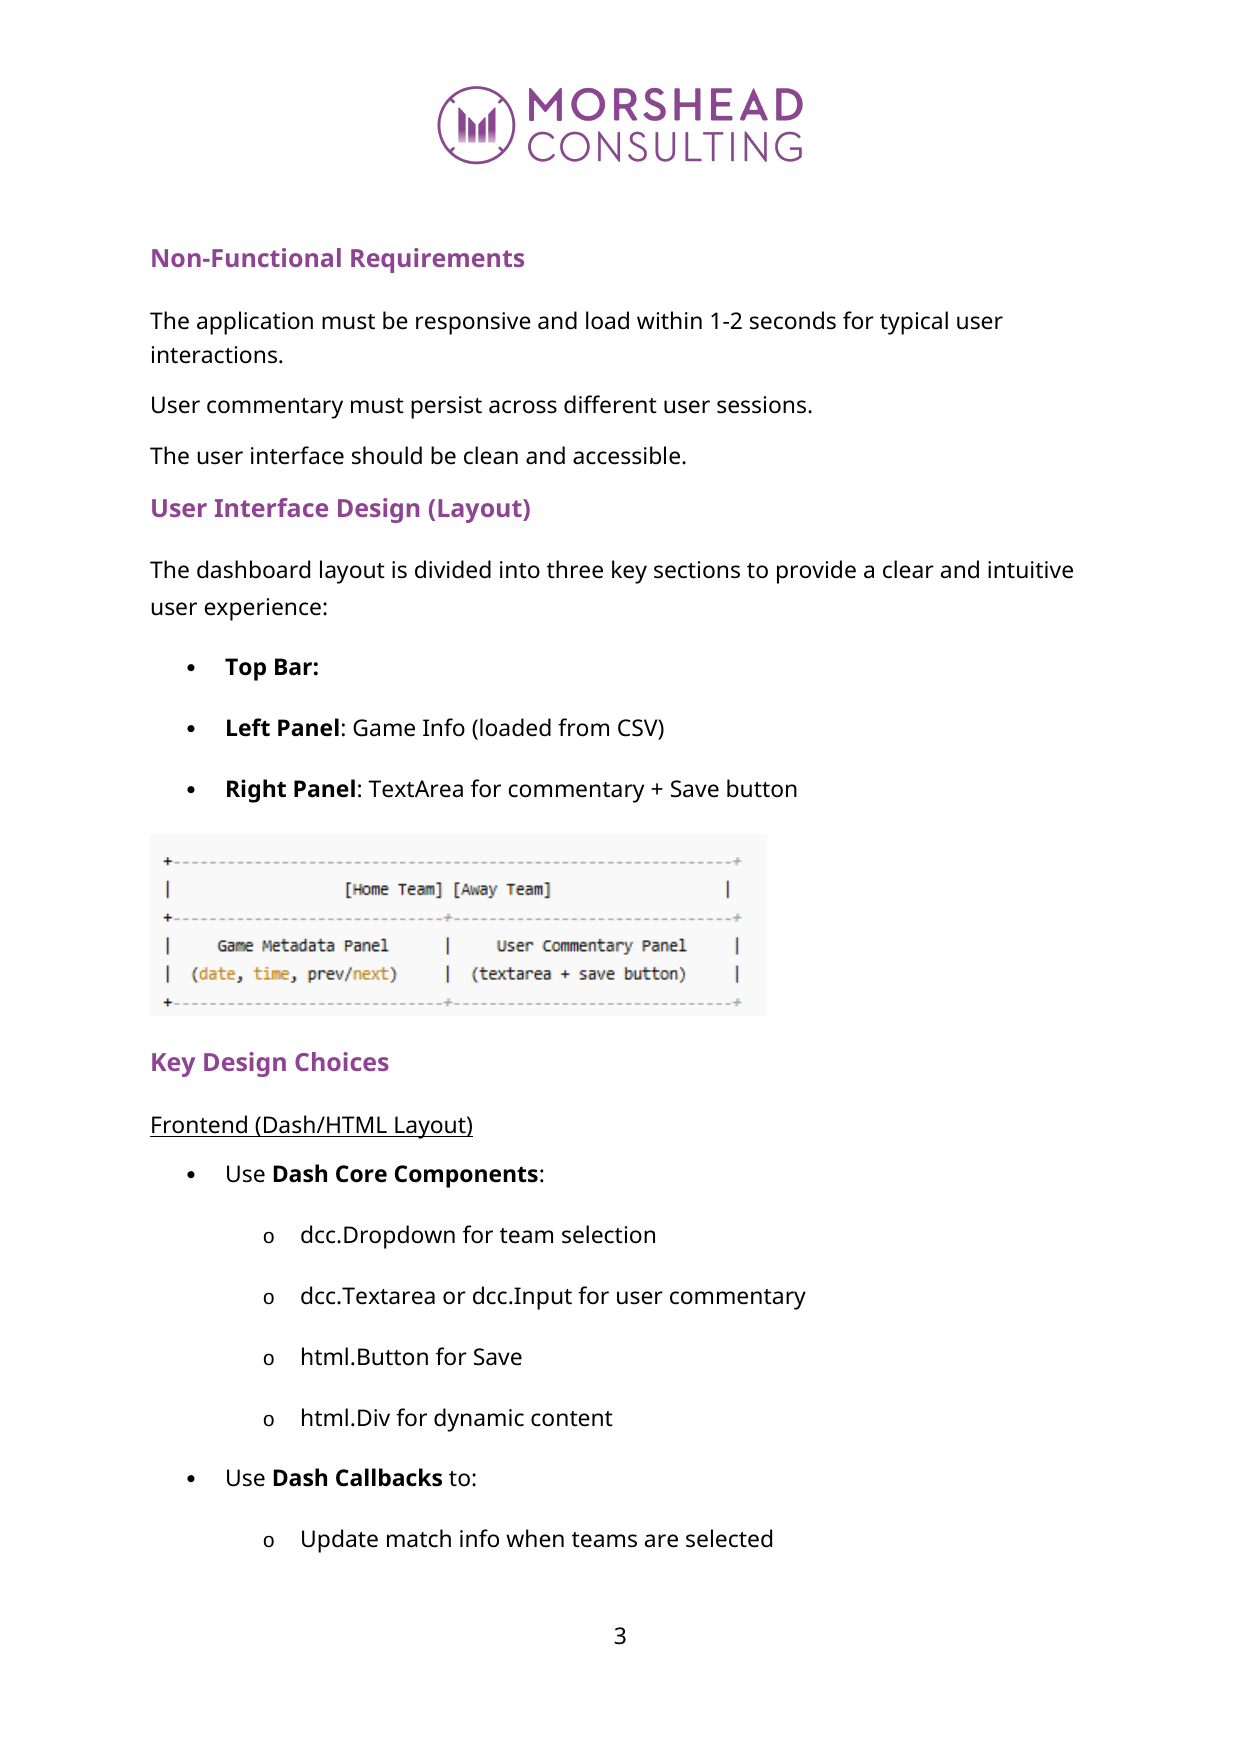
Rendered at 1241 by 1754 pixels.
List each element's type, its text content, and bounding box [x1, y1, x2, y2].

list Top Bar: [187, 651, 1090, 683]
subtitle Non-Functional Requirements [150, 241, 1090, 275]
text The dashboard layout is divided into three key sections to provide a clear and intuitive user experience: [150, 554, 1090, 622]
subtitle User Interface Design (Layout) [150, 490, 1090, 524]
text The application must be responsive and load within 1-2 seconds for typical user interactions. [150, 305, 1090, 370]
subtitle Frontend (Dash/HTML Layout) [150, 1109, 1090, 1141]
list html.Div for dynamic content [262, 1401, 1090, 1433]
list Use Dash Callbacks to: [187, 1462, 1090, 1494]
list Right Panel: TextArea for commentary + Save button [187, 773, 1090, 804]
list Use Dash Core Components: [187, 1158, 1090, 1189]
list dcc.Textarea or dcc.Input for user commentary [262, 1279, 1090, 1311]
picture [425, 75, 815, 177]
text User commentary must persist across different user sessions. [150, 389, 1090, 421]
list dcc.Dropdown for team selection [262, 1219, 1090, 1250]
list html.Button for Save [262, 1341, 1090, 1372]
list Left Panel: Game Info (loaded from CSV) [187, 712, 1090, 743]
subtitle Key Design Choices [150, 1045, 1090, 1079]
text The user interface should be clean and accessible. [150, 440, 1090, 471]
picture [150, 834, 768, 1016]
list Update match info when teams are selected [262, 1523, 1090, 1554]
